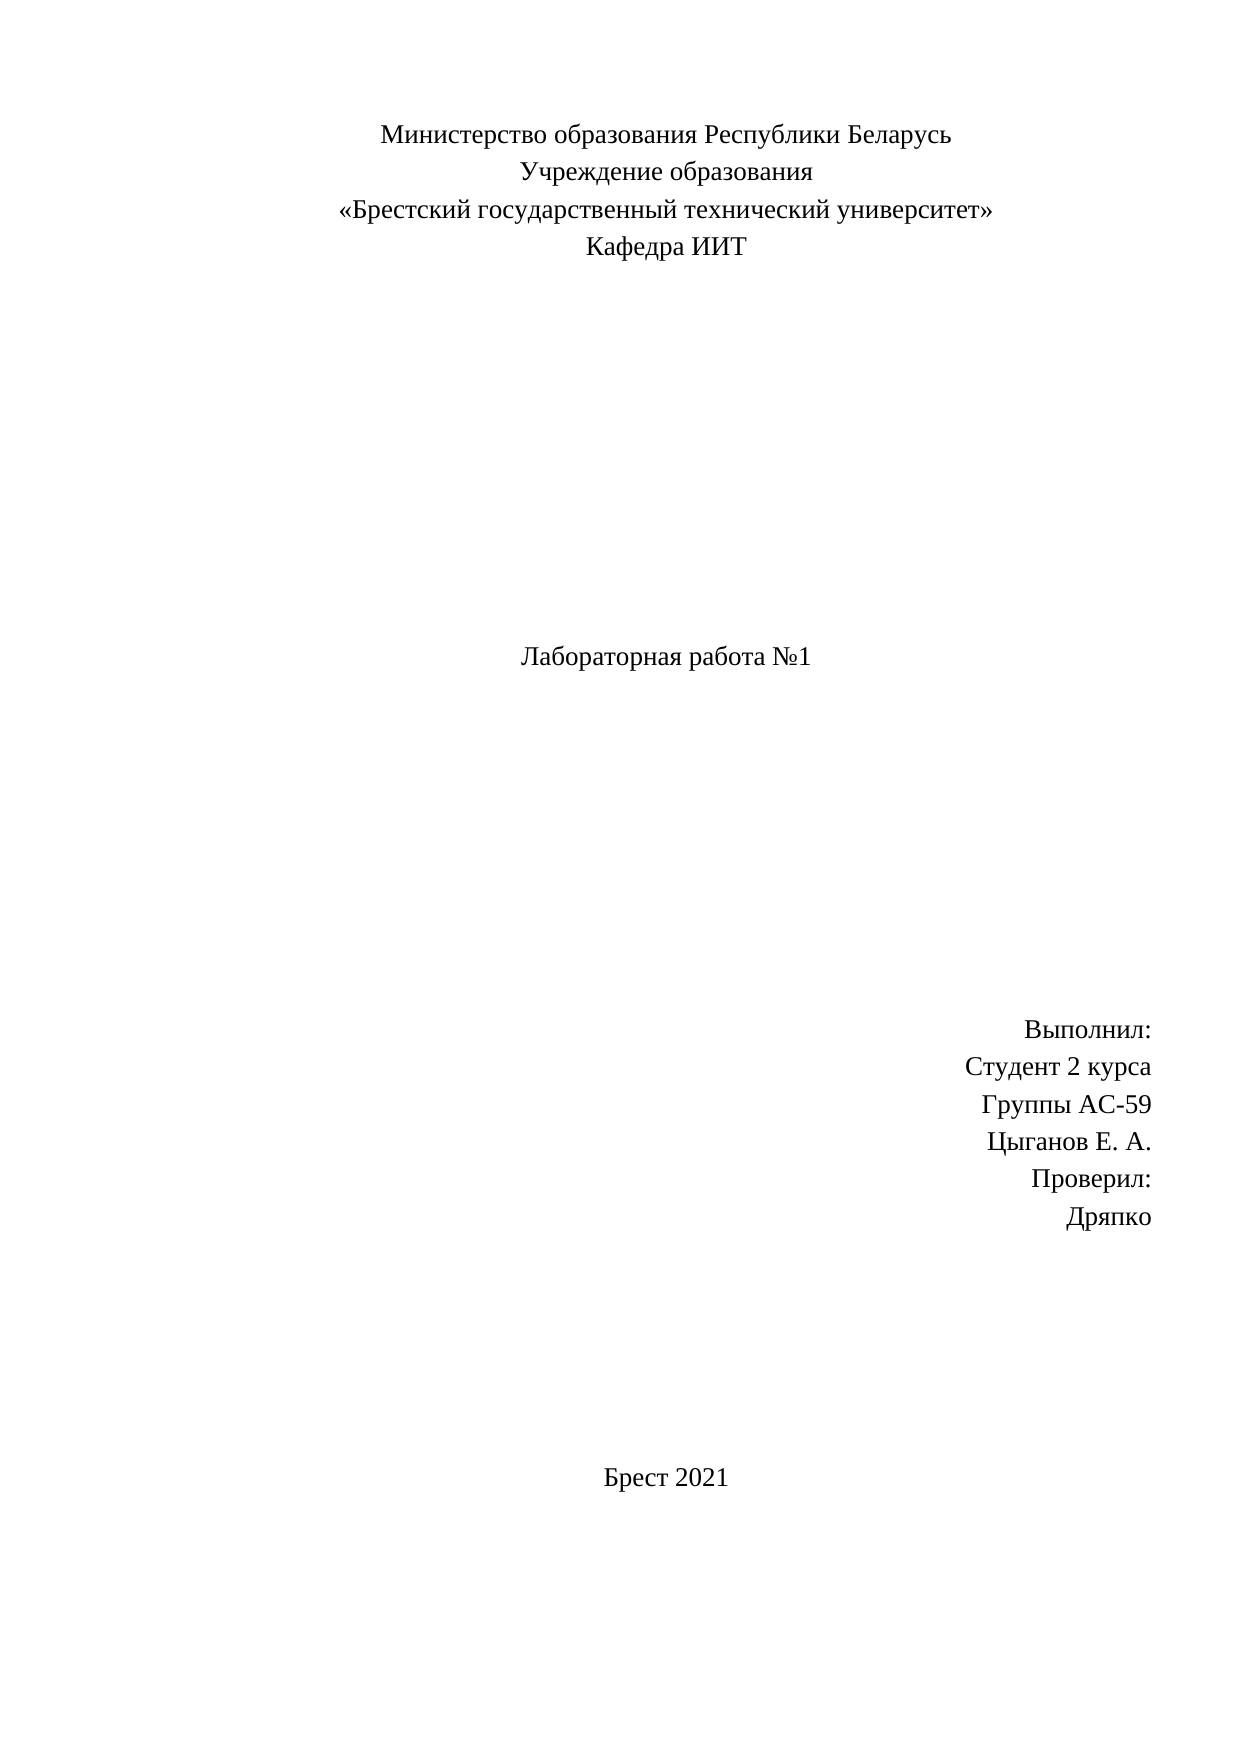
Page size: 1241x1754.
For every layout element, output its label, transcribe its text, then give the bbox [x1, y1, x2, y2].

text Лабораторная работа №1 [177, 640, 1152, 671]
text Студент 2 курса [177, 1050, 1152, 1082]
text Министерство образования Республики Беларусь [177, 118, 1152, 149]
text Выполнил: [177, 1013, 1152, 1044]
text Цыганов Е. А. [177, 1125, 1152, 1156]
text Группы АС-59 [177, 1088, 1152, 1119]
text Учреждение образования [177, 155, 1152, 187]
text Брест 2021 [177, 1461, 1152, 1492]
text Кафедра ИИТ [177, 230, 1152, 261]
text Дряпко [177, 1199, 1152, 1231]
text Проверил: [177, 1162, 1152, 1193]
text «Брестский государственный технический университет» [177, 193, 1152, 224]
